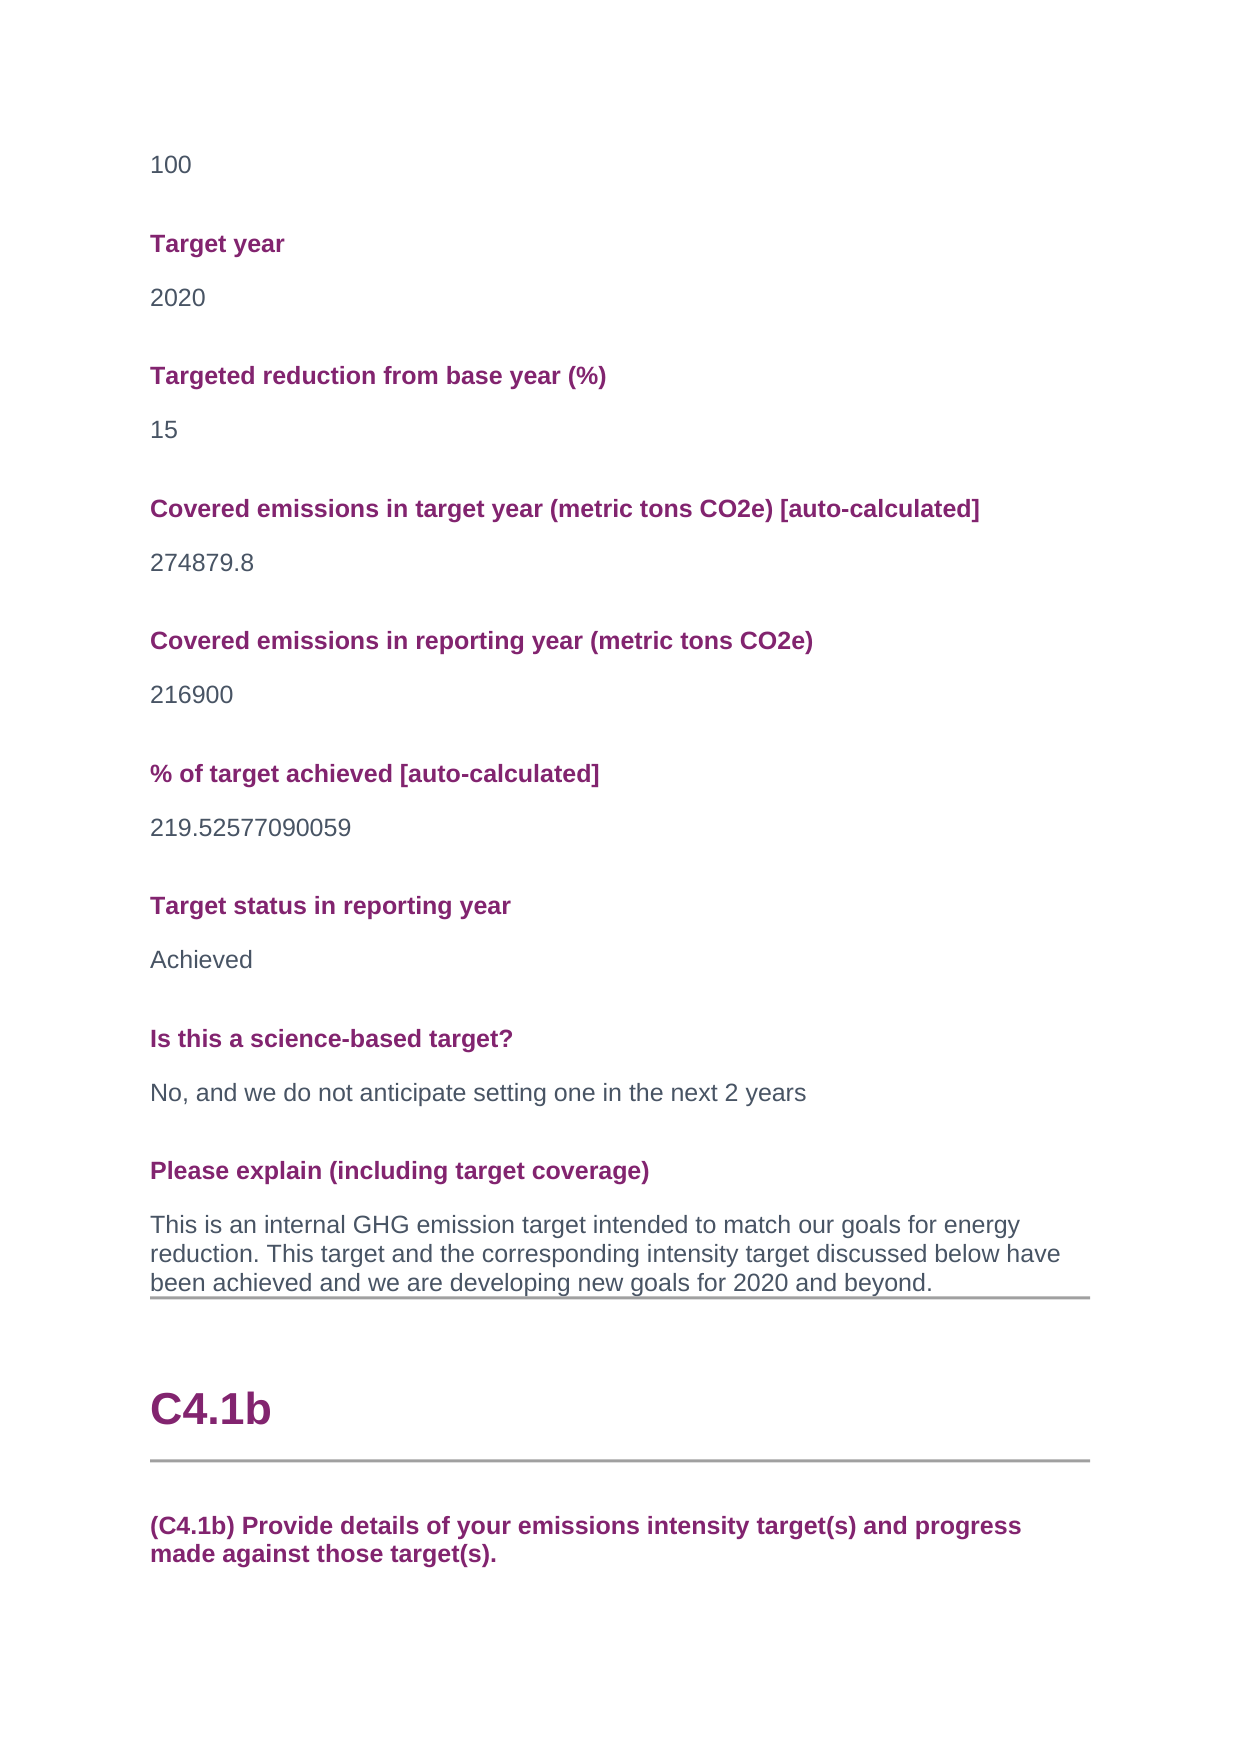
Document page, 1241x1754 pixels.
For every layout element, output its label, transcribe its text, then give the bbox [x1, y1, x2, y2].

subtitle Please explain (including target coverage) [150, 1156, 1090, 1185]
text This is an internal GHG emission target intended to match our goals for energy reduction. This target and the corresponding intensity target discussed below have been achieved and we are developing new goals for 2020 and beyond. [150, 1210, 1090, 1296]
text No, and we do not anticipate setting one in the next 2 years [150, 1077, 1090, 1106]
subtitle Is this a science-based target? [150, 1024, 1090, 1052]
subtitle % of target achieved [auto-calculated] [150, 759, 1090, 787]
subtitle (C4.1b) Provide details of your emissions intensity target(s) and progress made against those target(s). [150, 1511, 1090, 1568]
subtitle Covered emissions in target year (metric tons CO2e) [auto-calculated] [150, 494, 1090, 522]
text 100 [150, 150, 1090, 179]
subtitle Target status in reporting year [150, 891, 1090, 920]
text 219.52577090059 [150, 812, 1090, 841]
text 2020 [150, 282, 1090, 311]
subtitle Targeted reduction from base year (%) [150, 361, 1090, 390]
text 274879.8 [150, 547, 1090, 576]
text 216900 [150, 680, 1090, 709]
subtitle Target year [150, 229, 1090, 257]
subtitle C4.1b [150, 1326, 1090, 1434]
text Achieved [150, 945, 1090, 974]
subtitle Covered emissions in reporting year (metric tons CO2e) [150, 626, 1090, 655]
text 15 [150, 415, 1090, 444]
